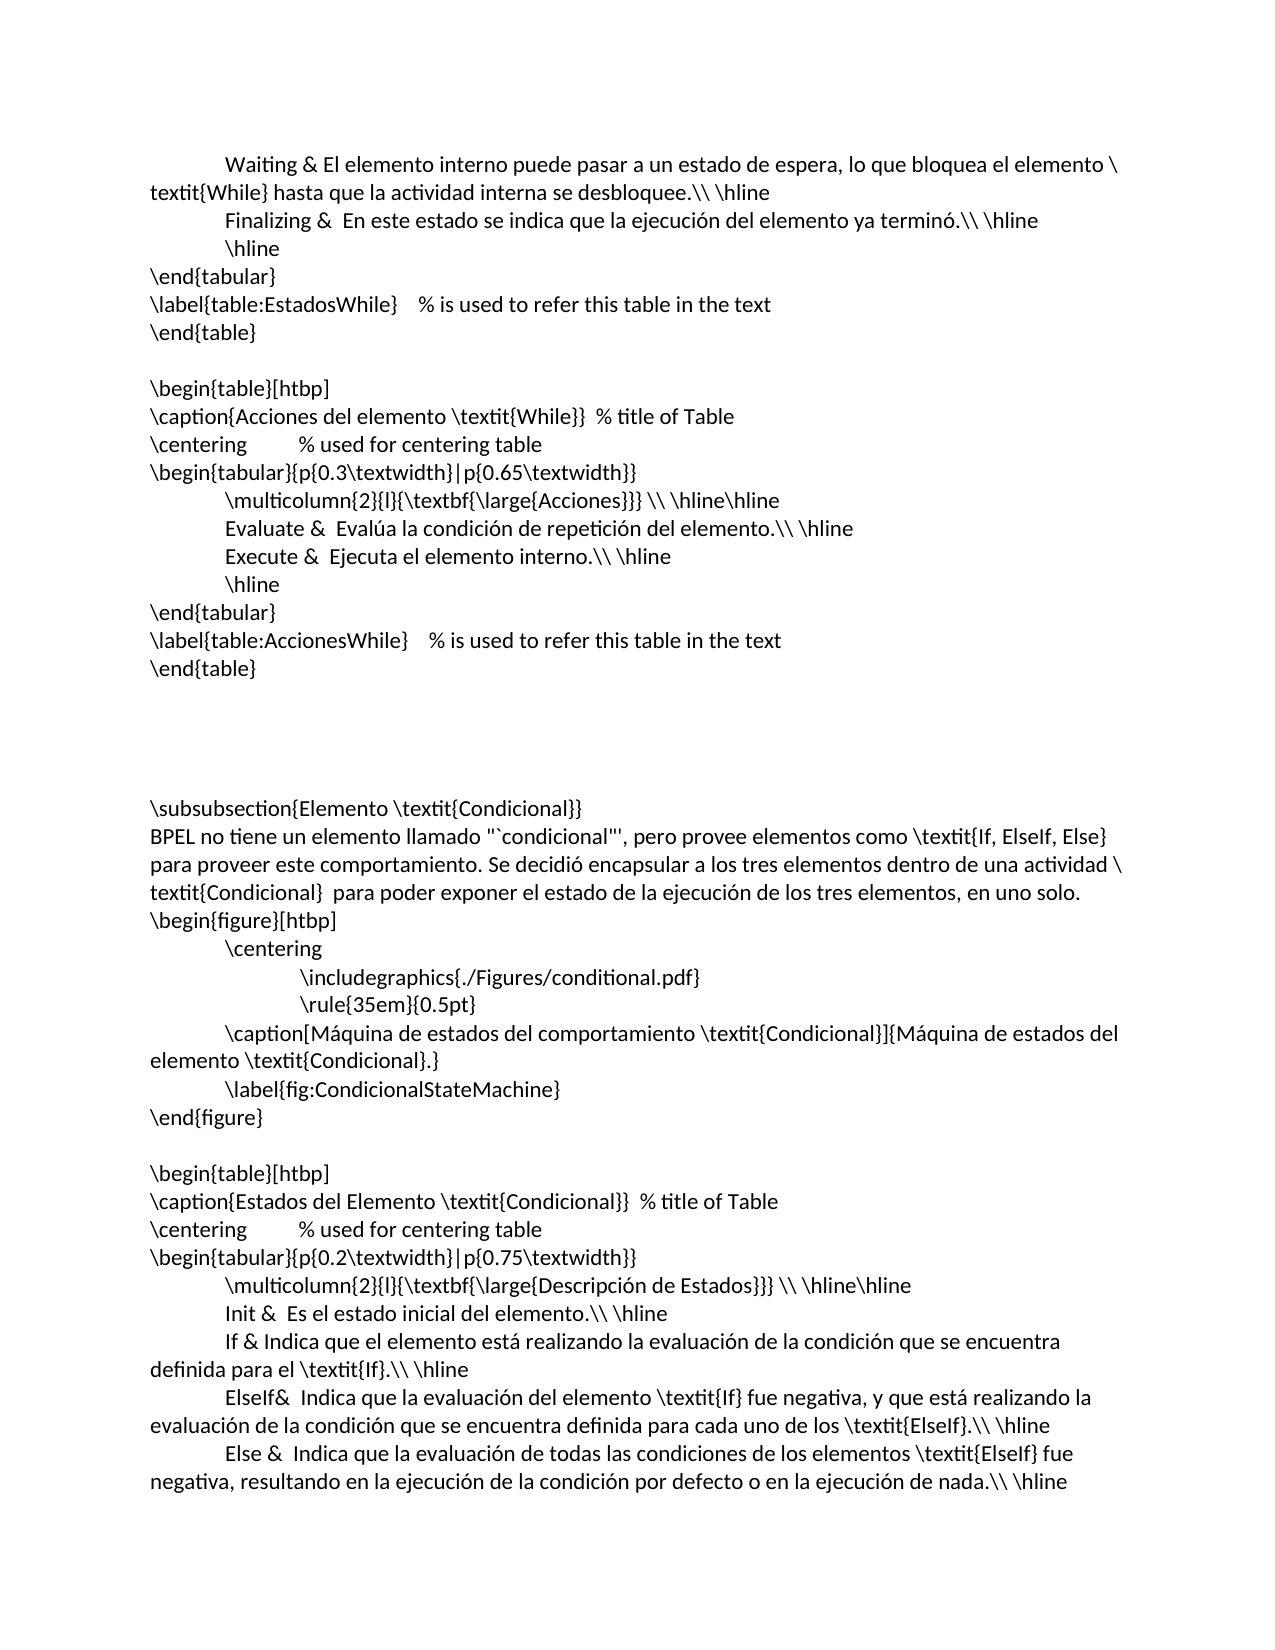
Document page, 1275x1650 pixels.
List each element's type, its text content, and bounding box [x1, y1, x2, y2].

list \end{tabular} [150, 262, 1125, 290]
list BPEL no tiene un elemento llamado "`condicional"', pero provee elementos como \textit{If, ElseIf, Else} para proveer este comportamiento. Se decidió encapsular a los tres elementos dentro de una actividad \textit{Condicional} para poder exponer el estado de la ejecución de los tres elementos, en uno solo. [150, 822, 1125, 907]
list Finalizing & En este estado se indica que la ejecución del elemento ya terminó.\\ \hline [150, 206, 1125, 234]
list \centering % used for centering table [150, 430, 1125, 458]
list \begin{tabular}{p{0.3\textwidth}|p{0.65\textwidth}} [150, 458, 1125, 486]
list \rule{35em}{0.5pt} [150, 991, 1125, 1019]
list \includegraphics{./Figures/conditional.pdf} [150, 963, 1125, 991]
list Waiting & El elemento interno puede pasar a un estado de espera, lo que bloquea el elemento \textit{While} hasta que la actividad interna se desbloquee.\\ \hline [150, 150, 1125, 206]
list \hline [150, 570, 1125, 598]
list \centering % used for centering table [150, 1215, 1125, 1243]
list \end{table} [150, 654, 1125, 682]
list Evaluate & Evalúa la condición de repetición del elemento.\\ \hline [150, 514, 1125, 542]
list Init & Es el estado inicial del elemento.\\ \hline [150, 1299, 1125, 1327]
list If & Indica que el elemento está realizando la evaluación de la condición que se encuentra definida para el \textit{If}.\\ \hline [150, 1327, 1125, 1383]
list \begin{figure}[htbp] [150, 907, 1125, 934]
list \end{table} [150, 318, 1125, 346]
list \end{tabular} [150, 598, 1125, 626]
list \caption{Acciones del elemento \textit{While}} % title of Table [150, 402, 1125, 430]
list \hline [150, 234, 1125, 262]
list Else & Indica que la evaluación de todas las condiciones de los elementos \textit{ElseIf} fue negativa, resultando en la ejecución de la condición por defecto o en la ejecución de nada.\\ \hline [150, 1439, 1125, 1495]
list \end{figure} [150, 1103, 1125, 1131]
list \centering [150, 934, 1125, 963]
list \multicolumn{2}{l}{\textbf{\large{Descripción de Estados}}} \\ \hline\hline [150, 1271, 1125, 1299]
list \caption[Máquina de estados del comportamiento \textit{Condicional}]{Máquina de estados del elemento \textit{Condicional}.} [150, 1019, 1125, 1075]
list \begin{table}[htbp] [150, 1159, 1125, 1187]
list \begin{tabular}{p{0.2\textwidth}|p{0.75\textwidth}} [150, 1243, 1125, 1271]
list \begin{table}[htbp] [150, 374, 1125, 402]
list \caption{Estados del Elemento \textit{Condicional}} % title of Table [150, 1187, 1125, 1215]
list Execute & Ejecuta el elemento interno.\\ \hline [150, 542, 1125, 570]
list \label{table:AccionesWhile} % is used to refer this table in the text [150, 626, 1125, 654]
list \label{table:EstadosWhile} % is used to refer this table in the text [150, 290, 1125, 318]
list \multicolumn{2}{l}{\textbf{\large{Acciones}}} \\ \hline\hline [150, 486, 1125, 514]
list \subsubsection{Elemento \textit{Condicional}} [150, 794, 1125, 822]
list ElseIf& Indica que la evaluación del elemento \textit{If} fue negativa, y que está realizando la evaluación de la condición que se encuentra definida para cada uno de los \textit{ElseIf}.\\ \hline [150, 1383, 1125, 1439]
list \label{fig:CondicionalStateMachine} [150, 1075, 1125, 1103]
